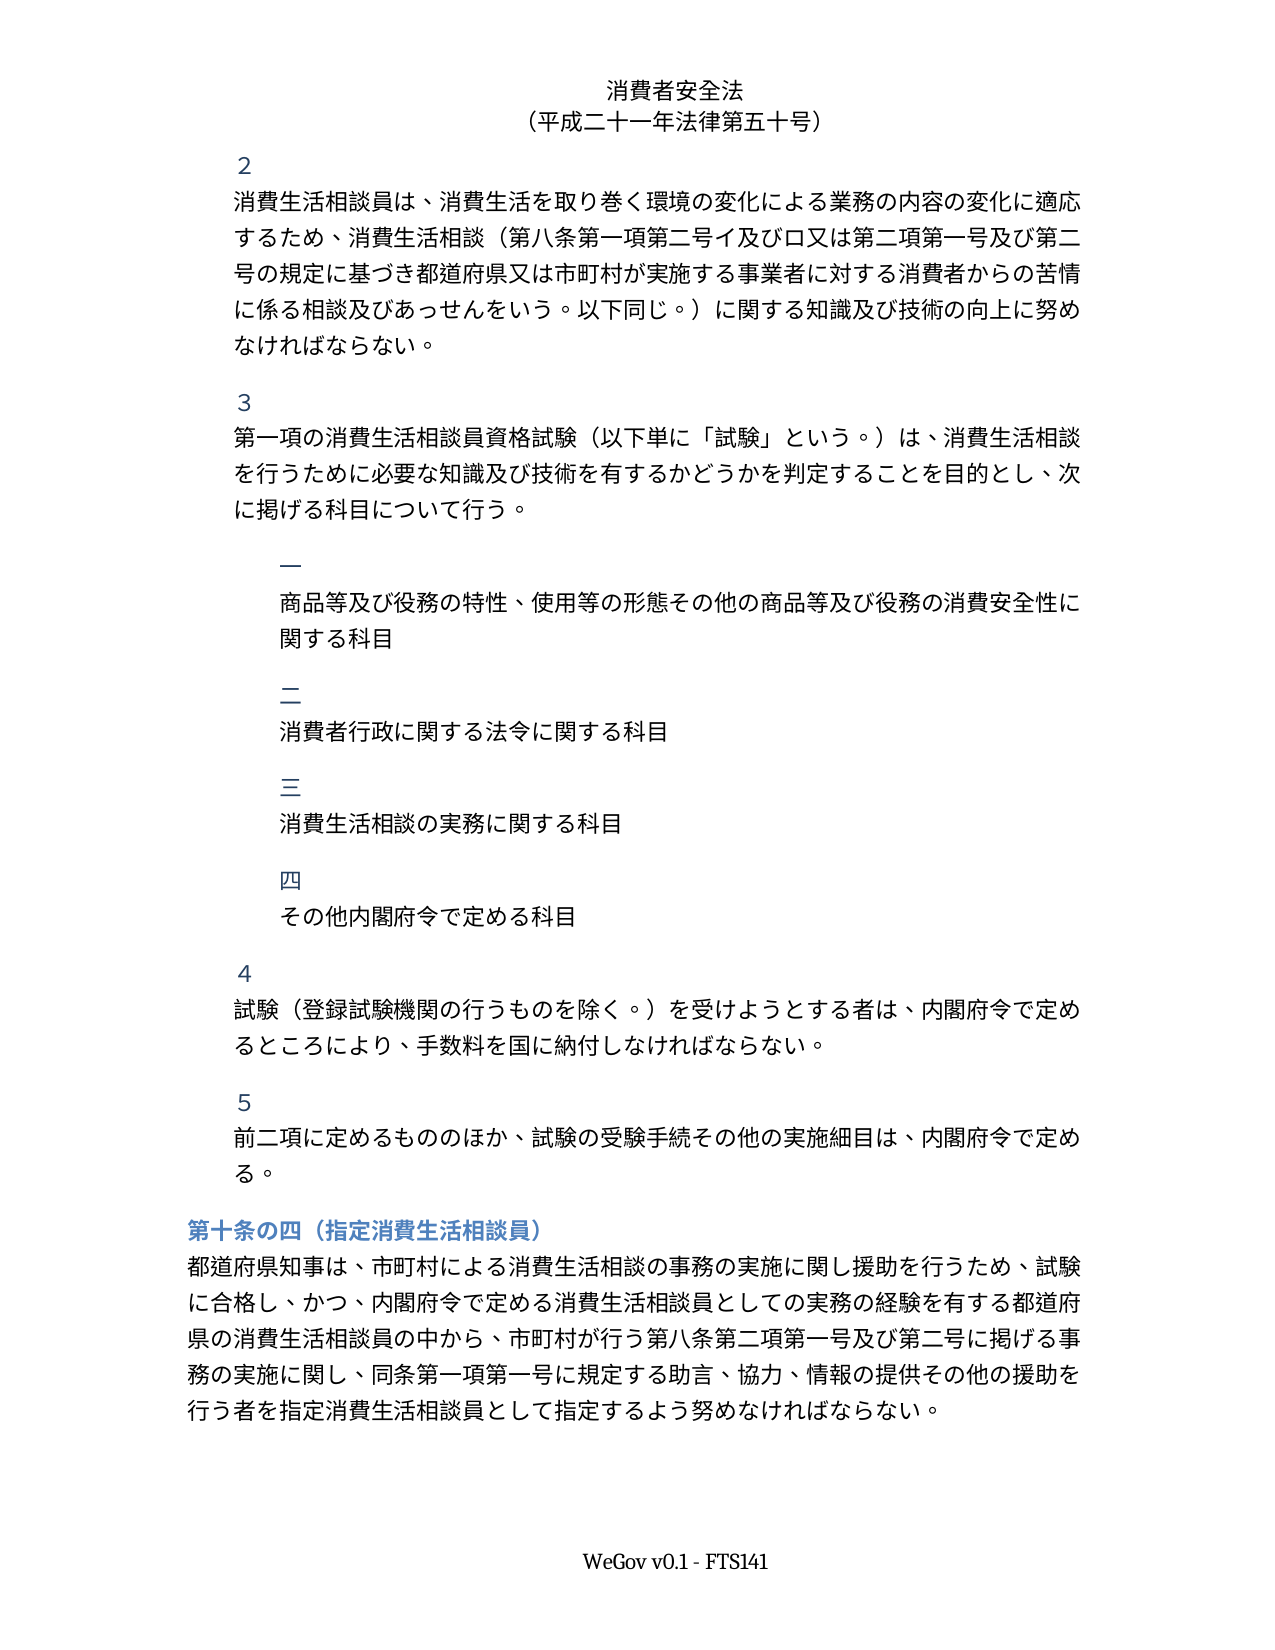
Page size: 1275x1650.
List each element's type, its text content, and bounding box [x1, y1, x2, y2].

text 試験（登録試験機関の行うものを除く。）を受けようとする者は、内閣府令で定めるところにより、手数料を国に納付しなければならない。 [233, 994, 1087, 1061]
text その他内閣府令で定める科目 [279, 901, 1087, 932]
subtitle 四 [279, 865, 1087, 896]
subtitle ２ [233, 150, 1087, 181]
subtitle 第十条の四（指定消費生活相談員） [187, 1215, 1087, 1246]
subtitle ５ [233, 1086, 1087, 1118]
subtitle 二 [279, 680, 1087, 711]
text 消費生活相談の実務に関する科目 [279, 808, 1087, 839]
text 商品等及び役務の特性、使用等の形態その他の商品等及び役務の消費安全性に関する科目 [279, 587, 1087, 654]
text 前二項に定めるもののほか、試験の受験手続その他の実施細目は、内閣府令で定める。 [233, 1122, 1087, 1189]
subtitle 一 [279, 551, 1087, 582]
subtitle ３ [233, 386, 1087, 418]
text 都道府県知事は、市町村による消費生活相談の事務の実施に関し援助を行うため、試験に合格し、かつ、内閣府令で定める消費生活相談員としての実務の経験を有する都道府県の消費生活相談員の中から、市町村が行う第八条第二項第一号及び第二号に掲げる事務の実施に関し、同条第一項第一号に規定する助言、協力、情報の提供その他の援助を行う者を指定消費生活相談員として指定するよう努めなければならない。 [187, 1251, 1087, 1426]
text 第一項の消費生活相談員資格試験（以下単に「試験」という。）は、消費生活相談を行うために必要な知識及び技術を有するかどうかを判定することを目的とし、次に掲げる科目について行う。 [233, 422, 1087, 526]
text 消費者行政に関する法令に関する科目 [279, 716, 1087, 747]
subtitle 三 [279, 772, 1087, 804]
subtitle ４ [233, 958, 1087, 989]
